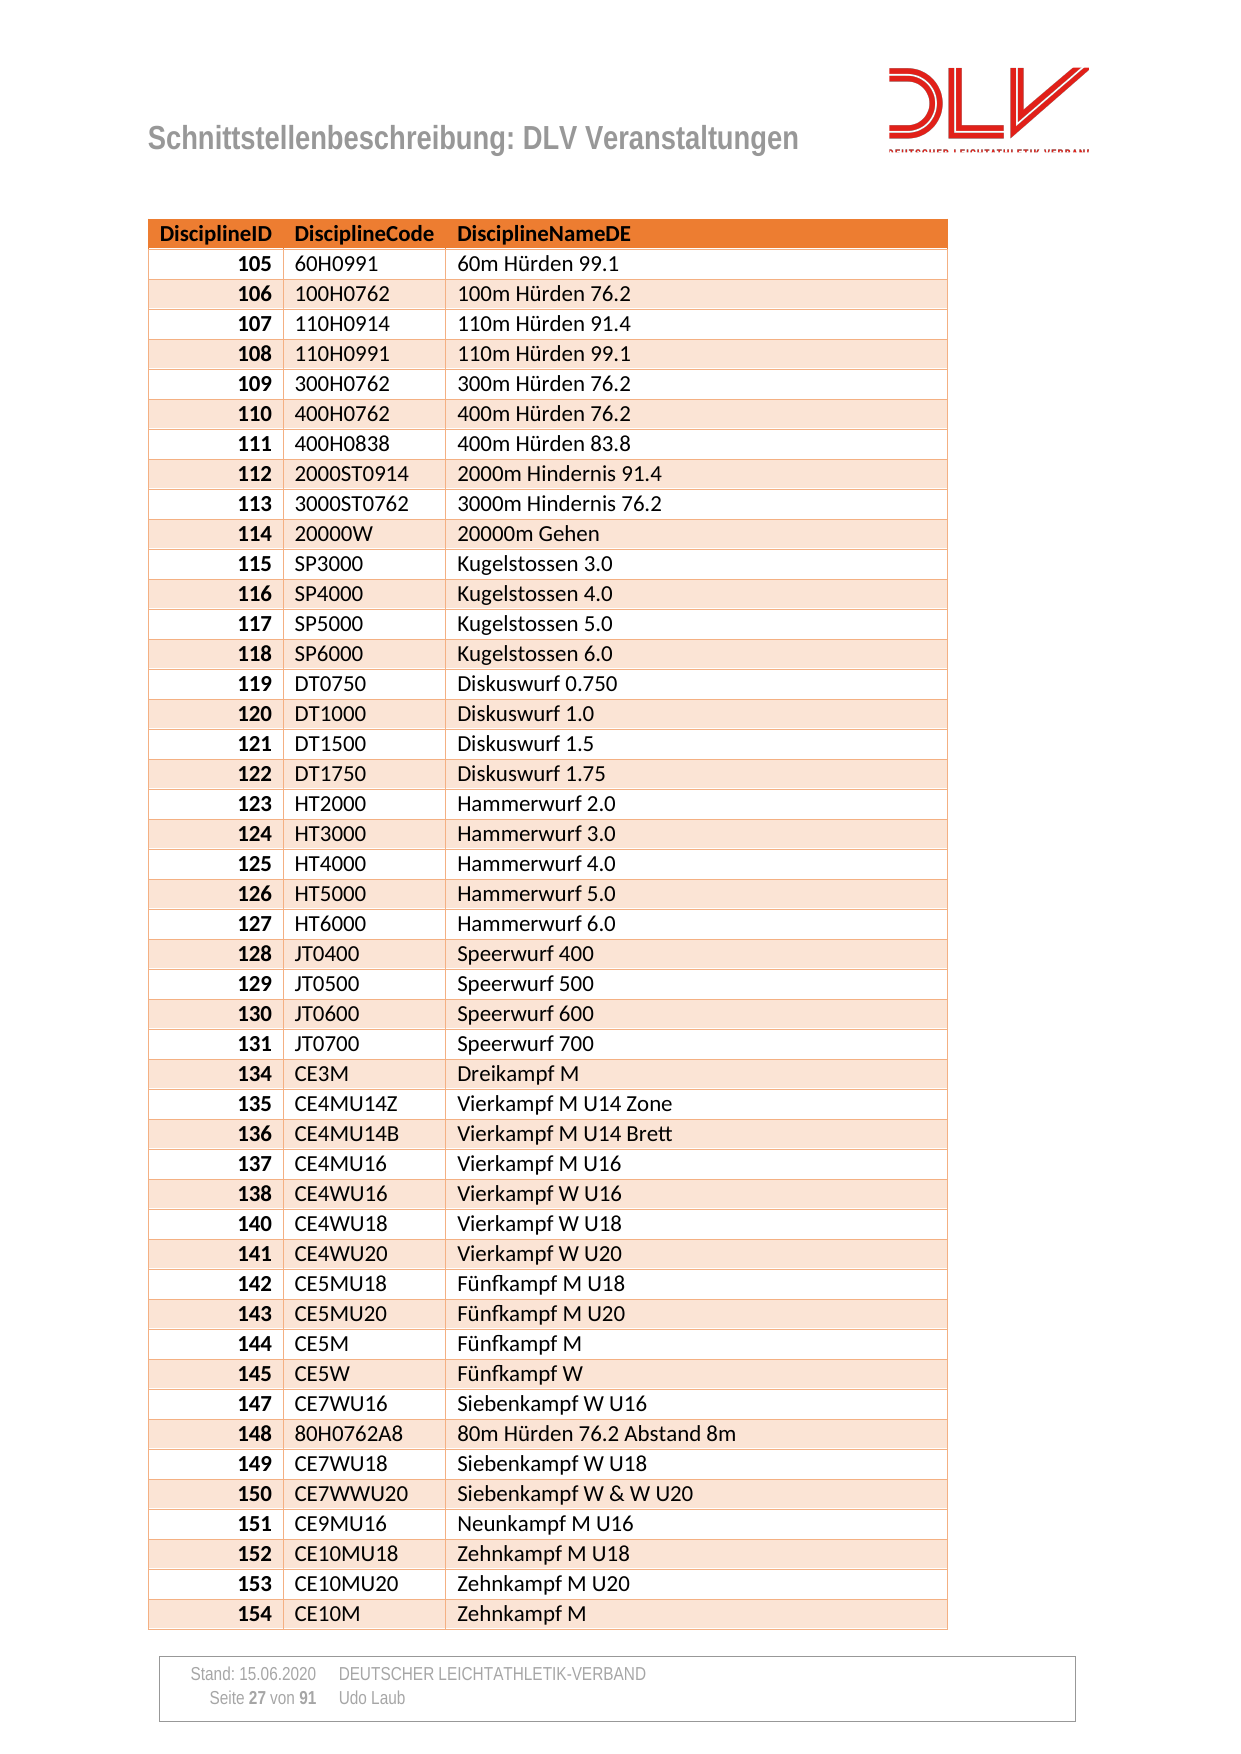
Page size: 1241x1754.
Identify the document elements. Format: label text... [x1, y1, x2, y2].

table_cell 153 [149, 1570, 283, 1598]
table_cell 400m Hürden 76.2 [446, 400, 947, 428]
table_cell 400H0762 [284, 400, 445, 428]
table_cell 108 [149, 340, 283, 368]
table_cell Kugelstossen 5.0 [446, 610, 947, 638]
table_cell 110H0991 [284, 340, 445, 368]
table_cell 149 [149, 1450, 283, 1478]
table_cell Vierkampf M U14 Zone [446, 1090, 947, 1118]
table_cell 20000W [284, 520, 445, 548]
table_cell JT0700 [284, 1030, 445, 1058]
table_cell 144 [149, 1330, 283, 1358]
table_cell Diskuswurf 1.75 [446, 760, 947, 788]
table_cell CE4MU14B [284, 1120, 445, 1148]
table_cell DT1750 [284, 760, 445, 788]
table_cell 114 [149, 520, 283, 548]
table_cell 3000ST0762 [284, 490, 445, 518]
table_cell 20000m Gehen [446, 520, 947, 548]
table_cell CE4WU18 [284, 1210, 445, 1238]
table_cell CE4MU14Z [284, 1090, 445, 1118]
table_cell JT0400 [284, 940, 445, 968]
table_cell Vierkampf W U20 [446, 1240, 947, 1268]
table_cell Hammerwurf 2.0 [446, 790, 947, 818]
table_cell 117 [149, 610, 283, 638]
table_cell HT3000 [284, 820, 445, 848]
table_cell 113 [149, 490, 283, 518]
table_cell 131 [149, 1030, 283, 1058]
table_cell 2000ST0914 [284, 460, 445, 488]
table_cell 60m Hürden 99.1 [446, 250, 947, 278]
table_cell 138 [149, 1180, 283, 1208]
table_cell 154 [149, 1600, 283, 1628]
table_cell 135 [149, 1090, 283, 1118]
table_cell 134 [149, 1060, 283, 1088]
table_cell Vierkampf M U16 [446, 1150, 947, 1178]
table_cell 109 [149, 370, 283, 398]
table_cell Dreikampf M [446, 1060, 947, 1088]
table_cell Fünfkampf W [446, 1360, 947, 1388]
table_cell SP3000 [284, 550, 445, 578]
table_cell Vierkampf W U16 [446, 1180, 947, 1208]
table_header DisciplineCode [284, 220, 445, 248]
table_cell Speerwurf 500 [446, 970, 947, 998]
table_cell 148 [149, 1420, 283, 1448]
table_cell Speerwurf 700 [446, 1030, 947, 1058]
table_cell CE5M [284, 1330, 445, 1358]
table_cell Hammerwurf 6.0 [446, 910, 947, 938]
table_cell Speerwurf 600 [446, 1000, 947, 1028]
table_cell CE5W [284, 1360, 445, 1388]
table_cell 124 [149, 820, 283, 848]
table_cell 110m Hürden 99.1 [446, 340, 947, 368]
table_cell Diskuswurf 1.0 [446, 700, 947, 728]
table_cell 130 [149, 1000, 283, 1028]
table_cell 128 [149, 940, 283, 968]
table_cell 120 [149, 700, 283, 728]
table_cell Siebenkampf W & W U20 [446, 1480, 947, 1508]
table_cell 80m Hürden 76.2 Abstand 8m [446, 1420, 947, 1448]
table_cell 126 [149, 880, 283, 908]
table_cell CE7WU16 [284, 1390, 445, 1418]
table_cell CE4WU20 [284, 1240, 445, 1268]
table_cell 141 [149, 1240, 283, 1268]
table_cell 137 [149, 1150, 283, 1178]
table_cell CE4WU16 [284, 1180, 445, 1208]
table_cell 60H0991 [284, 250, 445, 278]
table_header DisciplineID [149, 220, 283, 248]
table_cell CE10MU18 [284, 1540, 445, 1568]
table_cell 119 [149, 670, 283, 698]
table_cell 152 [149, 1540, 283, 1568]
table_cell 111 [149, 430, 283, 458]
table_cell Speerwurf 400 [446, 940, 947, 968]
table_cell CE5MU20 [284, 1300, 445, 1328]
table_cell 127 [149, 910, 283, 938]
table_cell CE7WWU20 [284, 1480, 445, 1508]
table_cell 147 [149, 1390, 283, 1418]
table_cell 300H0762 [284, 370, 445, 398]
table_cell SP4000 [284, 580, 445, 608]
table_cell CE7WU18 [284, 1450, 445, 1478]
table_cell Fünfkampf M [446, 1330, 947, 1358]
table_cell CE3M [284, 1060, 445, 1088]
table_cell Neunkampf M U16 [446, 1510, 947, 1538]
table_cell 122 [149, 760, 283, 788]
table_cell Vierkampf M U14 Brett [446, 1120, 947, 1148]
table_cell 125 [149, 850, 283, 878]
table_cell Diskuswurf 1.5 [446, 730, 947, 758]
table_cell CE5MU18 [284, 1270, 445, 1298]
table_cell SP5000 [284, 610, 445, 638]
table_cell 400m Hürden 83.8 [446, 430, 947, 458]
table_cell CE4MU16 [284, 1150, 445, 1178]
table_cell 112 [149, 460, 283, 488]
table_cell HT4000 [284, 850, 445, 878]
table_cell 140 [149, 1210, 283, 1238]
table_cell 106 [149, 280, 283, 308]
table_cell Siebenkampf W U16 [446, 1390, 947, 1418]
table_cell 118 [149, 640, 283, 668]
table_cell Fünfkampf M U20 [446, 1300, 947, 1328]
table_cell 110 [149, 400, 283, 428]
table_cell 129 [149, 970, 283, 998]
table_cell 136 [149, 1120, 283, 1148]
table_cell Vierkampf W U18 [446, 1210, 947, 1238]
table_cell JT0500 [284, 970, 445, 998]
table_cell Hammerwurf 5.0 [446, 880, 947, 908]
table_cell SP6000 [284, 640, 445, 668]
table_cell Zehnkampf M [446, 1600, 947, 1628]
table_cell 80H0762A8 [284, 1420, 445, 1448]
picture [888, 67, 1089, 152]
table_cell HT6000 [284, 910, 445, 938]
table_cell Siebenkampf W U18 [446, 1450, 947, 1478]
table_cell Zehnkampf M U20 [446, 1570, 947, 1598]
table_cell Hammerwurf 4.0 [446, 850, 947, 878]
table_cell 143 [149, 1300, 283, 1328]
table_cell CE10M [284, 1600, 445, 1628]
table_cell 123 [149, 790, 283, 818]
table_cell HT5000 [284, 880, 445, 908]
table_cell 300m Hürden 76.2 [446, 370, 947, 398]
table_cell Fünfkampf M U18 [446, 1270, 947, 1298]
table_cell Kugelstossen 3.0 [446, 550, 947, 578]
table_cell 142 [149, 1270, 283, 1298]
table_cell Hammerwurf 3.0 [446, 820, 947, 848]
table_cell 110m Hürden 91.4 [446, 310, 947, 338]
table_cell DT1000 [284, 700, 445, 728]
table_cell DT1500 [284, 730, 445, 758]
table_cell 105 [149, 250, 283, 278]
table_cell JT0600 [284, 1000, 445, 1028]
table_cell Kugelstossen 4.0 [446, 580, 947, 608]
table_cell 400H0838 [284, 430, 445, 458]
table_cell DT0750 [284, 670, 445, 698]
table_cell 121 [149, 730, 283, 758]
table_cell 3000m Hindernis 76.2 [446, 490, 947, 518]
table_cell 110H0914 [284, 310, 445, 338]
table_cell CE9MU16 [284, 1510, 445, 1538]
table_cell 100m Hürden 76.2 [446, 280, 947, 308]
table_cell 145 [149, 1360, 283, 1388]
table_cell CE10MU20 [284, 1570, 445, 1598]
table_cell 116 [149, 580, 283, 608]
table_cell HT2000 [284, 790, 445, 818]
table_cell Diskuswurf 0.750 [446, 670, 947, 698]
table_cell 150 [149, 1480, 283, 1508]
table_cell 2000m Hindernis 91.4 [446, 460, 947, 488]
table_cell Kugelstossen 6.0 [446, 640, 947, 668]
table_cell Zehnkampf M U18 [446, 1540, 947, 1568]
table_header DisciplineNameDE [446, 220, 947, 248]
table_cell 115 [149, 550, 283, 578]
table_cell 107 [149, 310, 283, 338]
table_cell 151 [149, 1510, 283, 1538]
table_cell 100H0762 [284, 280, 445, 308]
